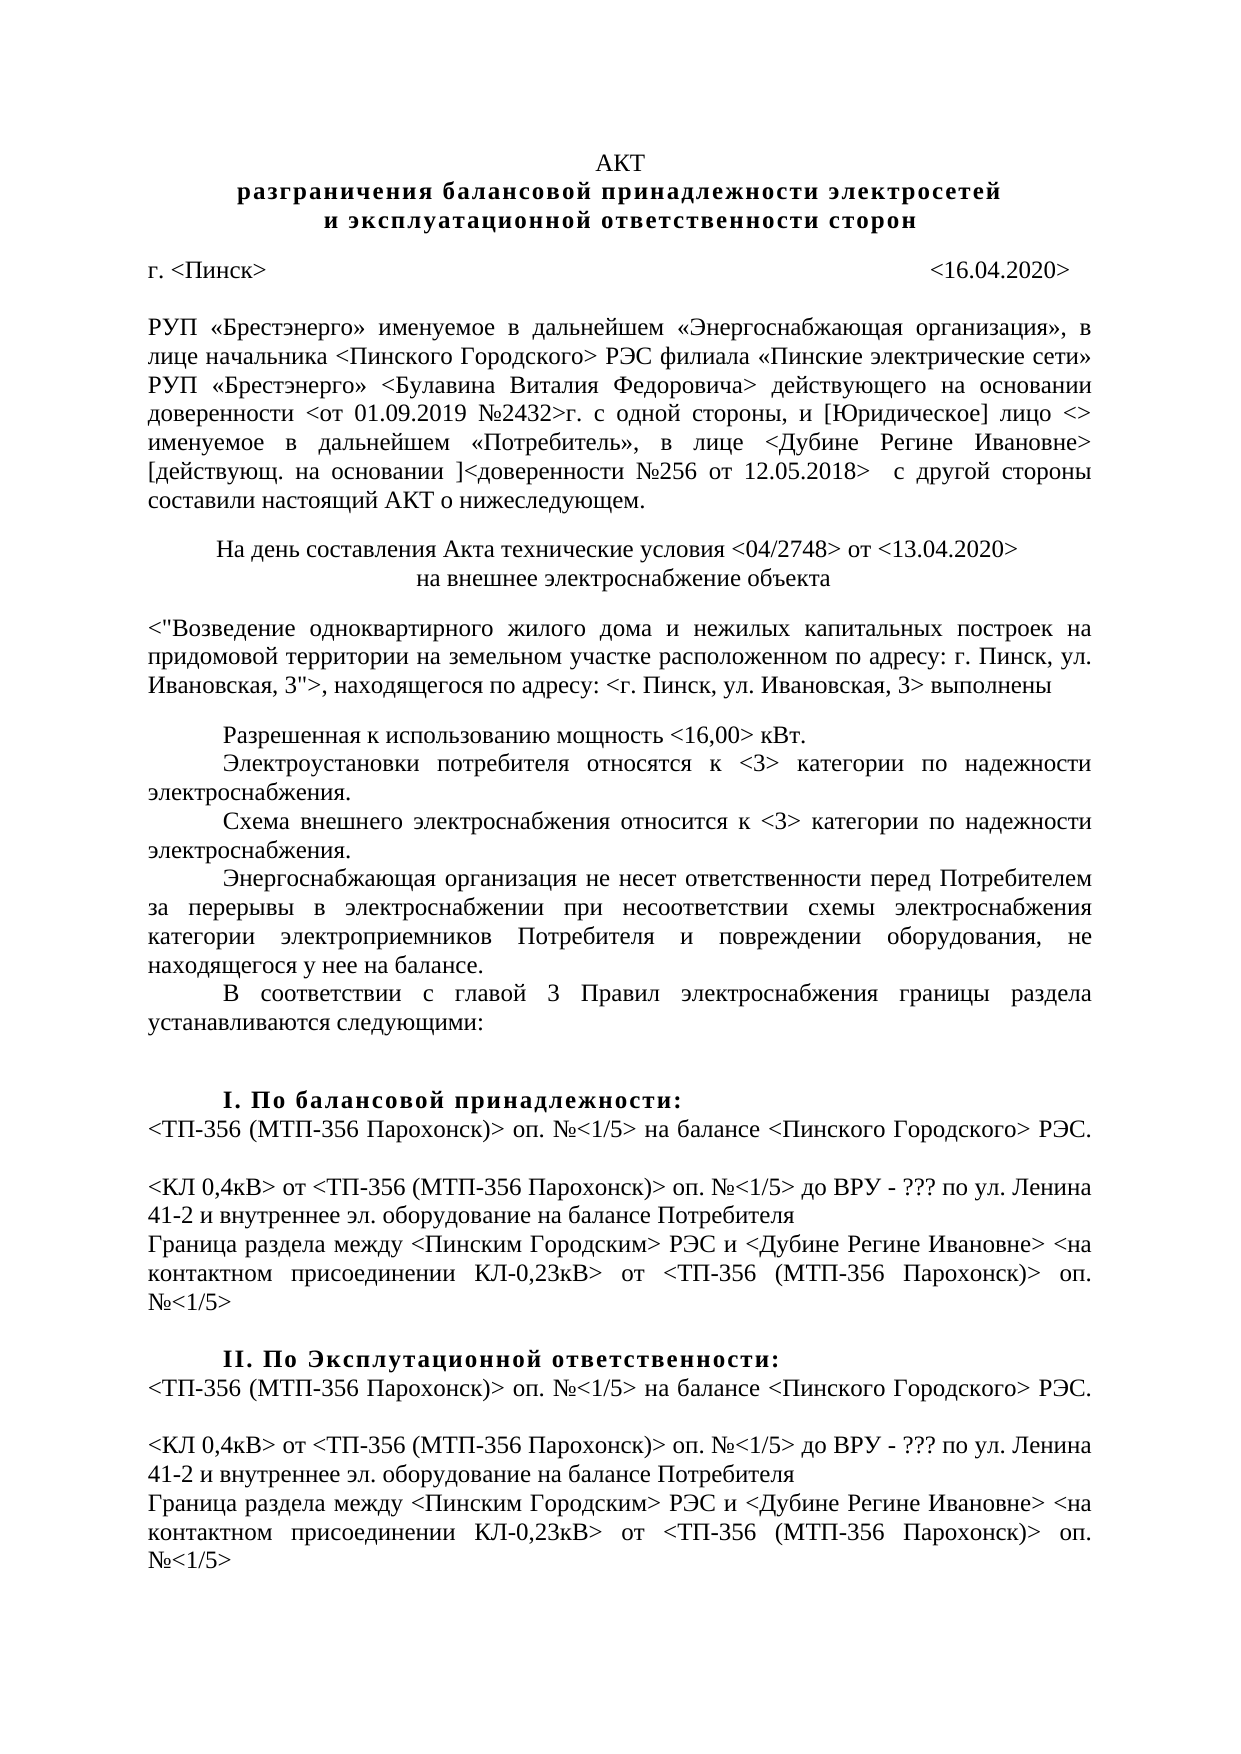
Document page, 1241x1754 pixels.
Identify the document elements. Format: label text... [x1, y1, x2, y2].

text <"Возведение одноквартирного жилого дома и нежилых капитальных построек на придомовой территории на земельном участке расположенном по адресу: г. Пинск, ул. Ивановская, 3">, находящегося по адресу: <г. Пинск, ул. Ивановская, 3> выполнены [148, 613, 1093, 699]
text РУП «Брестэнерго» именуемое в дальнейшем «Энергоснабжающая организация», в лице начальника <Пинского Городского> РЭС филиала «Пинские электрические сети» РУП «Брестэнерго» <Булавина Виталия Федоровича> действующего на основании доверенности <от 01.09.2019 №2432>г. с одной стороны, и [Юридическое] лицо <> именуемое в дальнейшем «Потребитель», в лице <Дубине Регине Ивановне> [действующ. на основании ]<доверенности №256 от 12.05.2018> с другой стороны составили настоящий АКТ о нижеследующем. [148, 283, 1093, 513]
table_header г. <Пинск> [136, 255, 609, 283]
text I. По балансовой принадлежности: <ТП-356 (МТП-356 Парохонск)> оп. №<1/5> на балансе <Пинского Городского> РЭС. <КЛ 0,4кВ> от <ТП-356 (МТП-356 Парохонск)> оп. №<1/5> до ВРУ - ??? по ул. Ленина 41-2 и внутреннее эл. оборудование на балансе Потребителя Граница раздела между <Пинским Городским> РЭС и <Дубине Регине Ивановне> <на контактном присоединении КЛ-0,23кВ> от <ТП-356 (МТП-356 Парохонск)> оп. №<1/5> II. По Эксплутационной ответственности: <ТП-356 (МТП-356 Парохонск)> оп. №<1/5> на балансе <Пинского Городского> РЭС. <КЛ 0,4кВ> от <ТП-356 (МТП-356 Парохонск)> оп. №<1/5> до ВРУ - ??? по ул. Ленина 41-2 и внутреннее эл. оборудование на балансе Потребителя Граница раздела между <Пинским Городским> РЭС и <Дубине Регине Ивановне> <на контактном присоединении КЛ-0,23кВ> от <ТП-356 (МТП-356 Парохонск)> оп. №<1/5> [148, 1086, 1093, 1603]
text АКТ разграничения балансовой принадлежности электросетей и эксплуатационной ответственности сторон [148, 148, 1093, 234]
table_header <16.04.2020> [609, 255, 1081, 283]
text На день составления Акта технические условия <04/2748> от <13.04.2020> на внешнее электроснабжение объекта [148, 534, 1093, 592]
text Разрешенная к использованию мощность <16,00> кВт. Электроустановки потребителя относятся к <3> категории по надежности электроснабжения. Схема внешнего электроснабжения относится к <3> категории по надежности электроснабжения. Энергоснабжающая организация не несет ответственности перед Потребителем за перерывы в электроснабжении при несоответствии схемы электроснабжения категории электроприемников Потребителя и повреждении оборудования, не находящегося у нее на балансе. В соответствии с главой 3 Правил электроснабжения границы раздела устанавливаются следующими: [148, 720, 1093, 1065]
